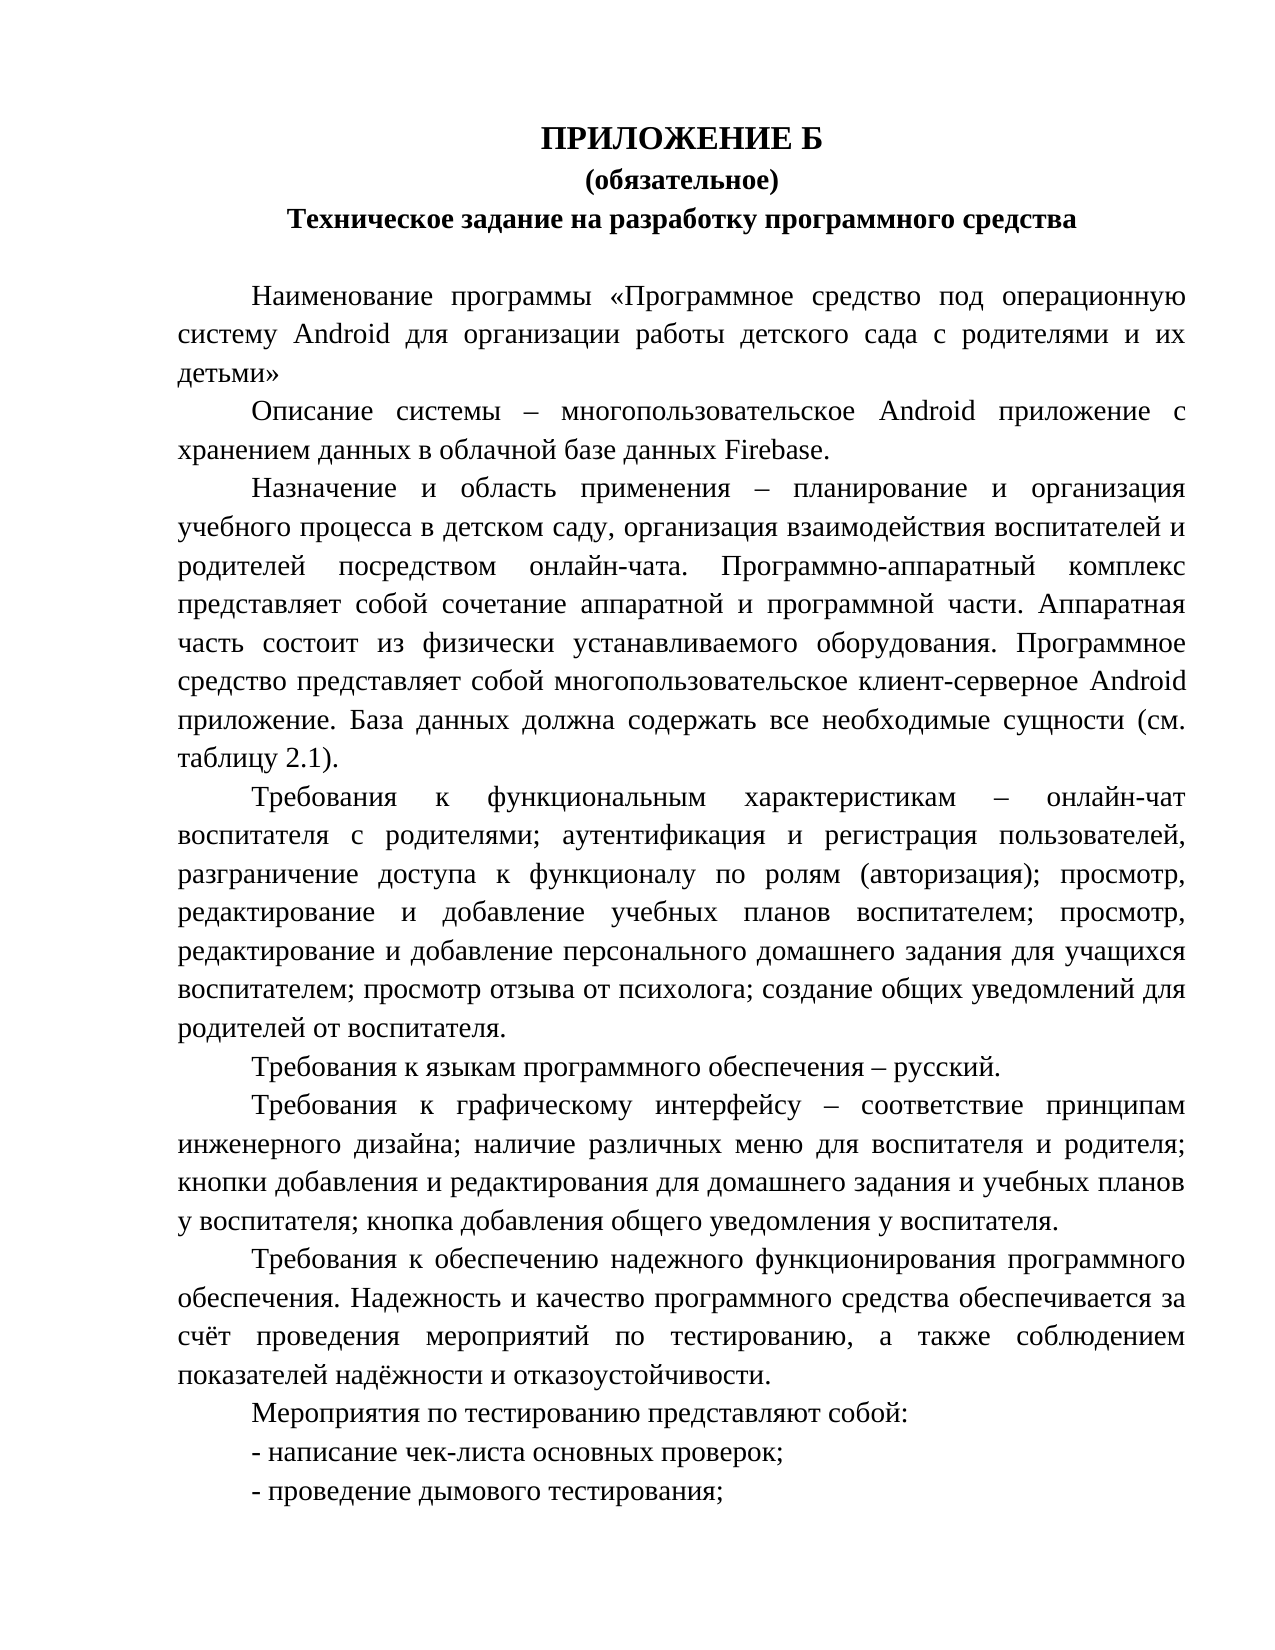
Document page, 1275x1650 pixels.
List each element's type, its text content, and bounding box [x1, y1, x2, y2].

text Описание системы – многопользовательское Android приложение с хранением данных в облачной базе данных Firebase. [177, 393, 1186, 466]
text Требования к графическому интерфейсу – соответствие принципам инженерного дизайна; наличие различных меню для воспитателя и родителя; кнопки добавления и редактирования для домашнего задания и учебных планов у воспитателя; кнопка добавления общего уведомления у воспитателя. [177, 1087, 1186, 1236]
text - проведение дымового тестирования; [177, 1473, 1186, 1506]
text - написание чек-листа основных проверок; [177, 1434, 1186, 1468]
text Требования к обеспечению надежного функционирования программного обеспечения. Надежность и качество программного средства обеспечивается за счёт проведения мероприятий по тестированию, а также соблюдением показателей надёжности и отказоустойчивости. [177, 1241, 1186, 1391]
text Требования к языкам программного обеспечения – русский. [177, 1049, 1186, 1082]
text ПРИЛОЖЕНИЕ Б [177, 118, 1186, 156]
text (обязательное) [177, 162, 1186, 196]
text Назначение и область применения – планирование и организация учебного процесса в детском саду, организация взаимодействия воспитателей и родителей посредством онлайн-чата. Программно-аппаратный комплекс представляет собой сочетание аппаратной и программной части. Аппаратная часть состоит из физически устанавливаемого оборудования. Программное средство представляет собой многопользовательское клиент-серверное Android приложение. База данных должна содержать все необходимые сущности (см. таблицу 2.1). [177, 471, 1186, 774]
text Требования к функциональным характеристикам – онлайн-чат воспитателя с родителями; аутентификация и регистрация пользователей, разграничение доступа к функционалу по ролям (авторизация); просмотр, редактирование и добавление учебных планов воспитателем; просмотр, редактирование и добавление персонального домашнего задания для учащихся воспитателем; просмотр отзыва от психолога; создание общих уведомлений для родителей от воспитателя. [177, 779, 1186, 1044]
text Наименование программы «Программное средство под операционную систему Android для организации работы детского сада с родителями и их детьми» [177, 278, 1186, 388]
text Мероприятия по тестированию представляют собой: [177, 1396, 1186, 1429]
text Техническое задание на разработку программного средства [177, 201, 1186, 234]
